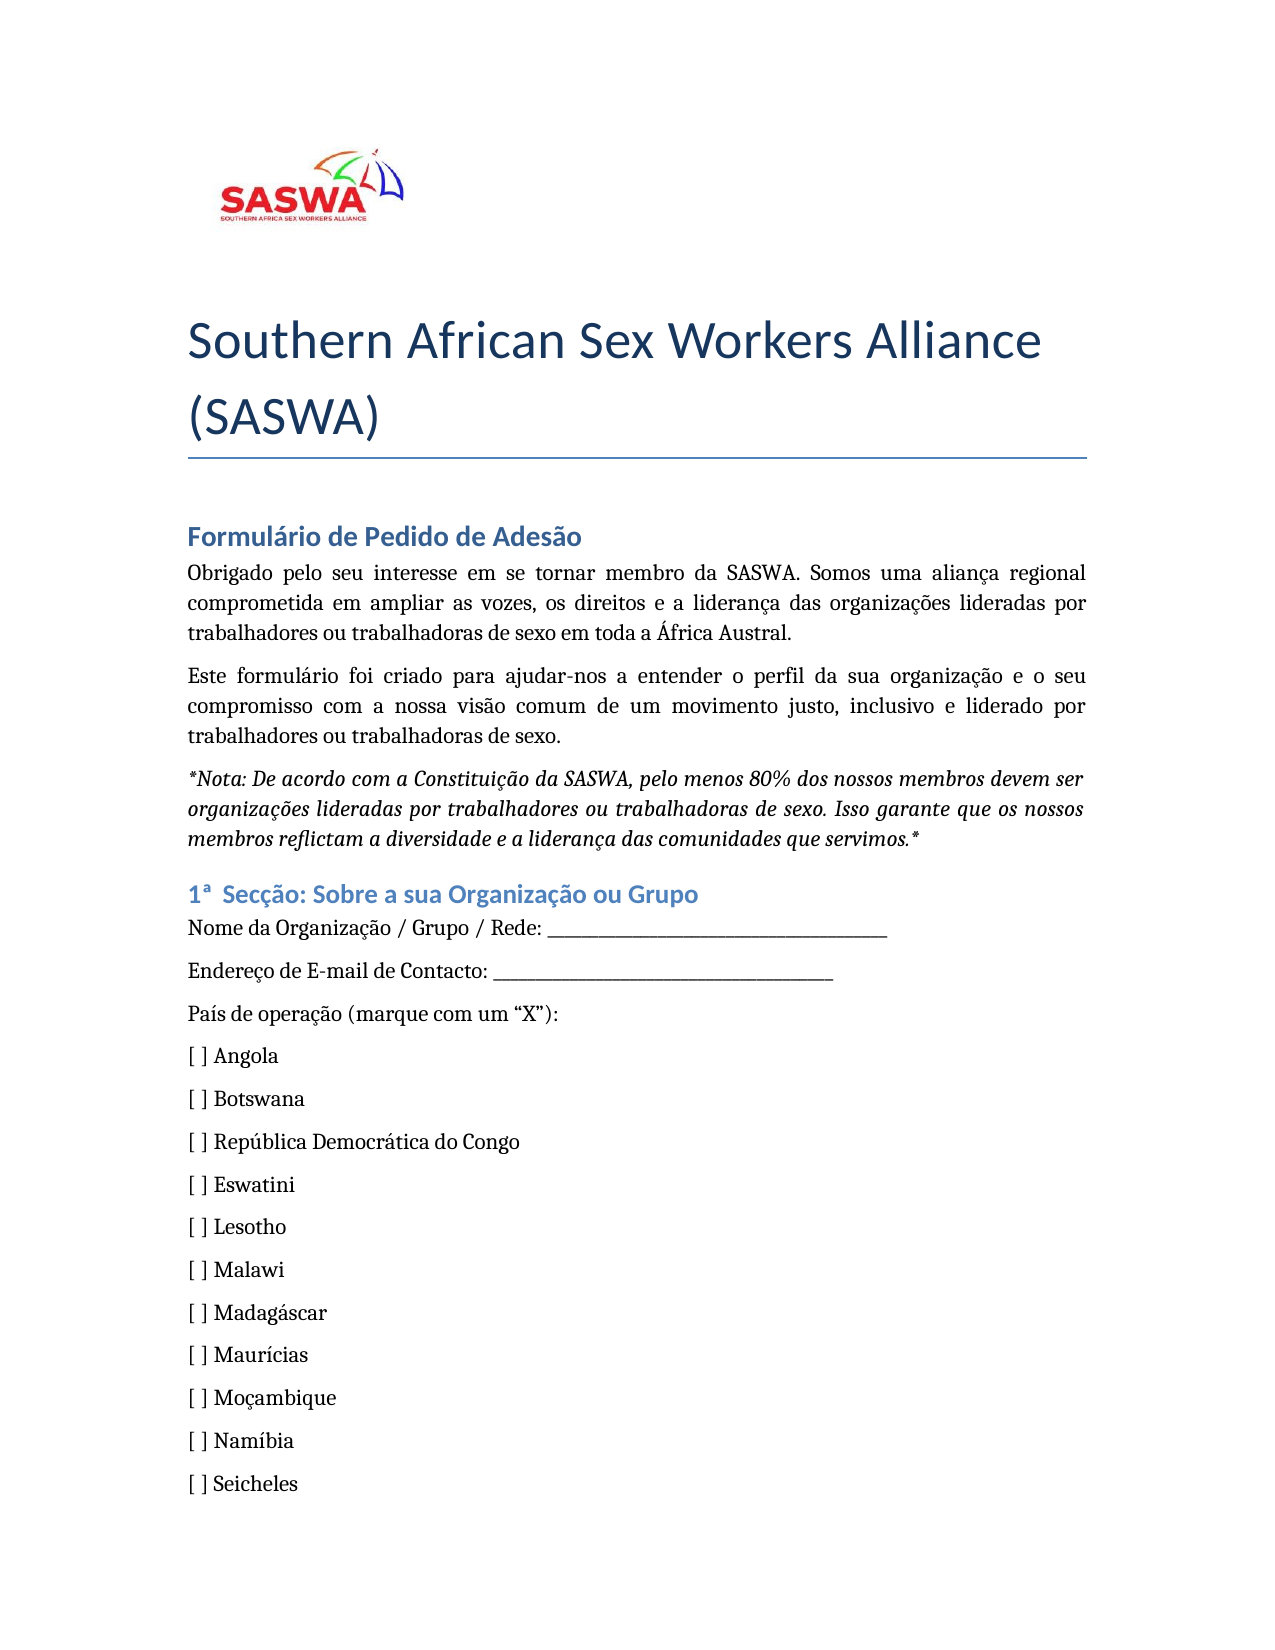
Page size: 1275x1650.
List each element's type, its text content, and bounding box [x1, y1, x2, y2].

subtitle Formulário de Pedido de Adesão [187, 518, 1087, 554]
text [ ] Eswatini [187, 1171, 1087, 1198]
subtitle 1ª Secção: Sobre a sua Organização ou Grupo [187, 877, 1087, 910]
text [ ] Maurícias [187, 1342, 1087, 1368]
text [ ] Namíbia [187, 1428, 1087, 1454]
text [ ] Malawi [187, 1257, 1087, 1283]
text Obrigado pelo seu interesse em se tornar membro da SASWA. Somos uma aliança regional comprometida em ampliar as vozes, os direitos e a liderança das organizações lideradas por trabalhadores ou trabalhadoras de sexo em toda a África Austral. [187, 559, 1087, 646]
picture [187, 75, 434, 306]
text Nome da Organização / Grupo / Rede: ________________________________________ [187, 915, 1087, 941]
text [ ] Botswana [187, 1086, 1087, 1112]
title Southern African Sex Workers Alliance (SASWA) [187, 306, 1087, 459]
text *Nota: De acordo com a Constituição da SASWA, pelo menos 80% dos nossos membros devem ser organizações lideradas por trabalhadores ou trabalhadoras de sexo. Isso garante que os nossos membros reflictam a diversidade e a liderança das comunidades que servimos.* [187, 766, 1087, 852]
text Endereço de E-mail de Contacto: ________________________________________ [187, 958, 1087, 984]
text [ ] Lesotho [187, 1214, 1087, 1240]
text [ ] Seicheles [187, 1470, 1087, 1497]
text País de operação (marque com um “X”): [187, 1001, 1087, 1027]
text [ ] Angola [187, 1043, 1087, 1069]
text [ ] Moçambique [187, 1385, 1087, 1411]
text [ ] Madagáscar [187, 1299, 1087, 1326]
text Este formulário foi criado para ajudar-nos a entender o perfil da sua organização e o seu compromisso com a nossa visão comum de um movimento justo, inclusivo e liderado por trabalhadores ou trabalhadoras de sexo. [187, 663, 1087, 749]
text [ ] República Democrática do Congo [187, 1129, 1087, 1155]
